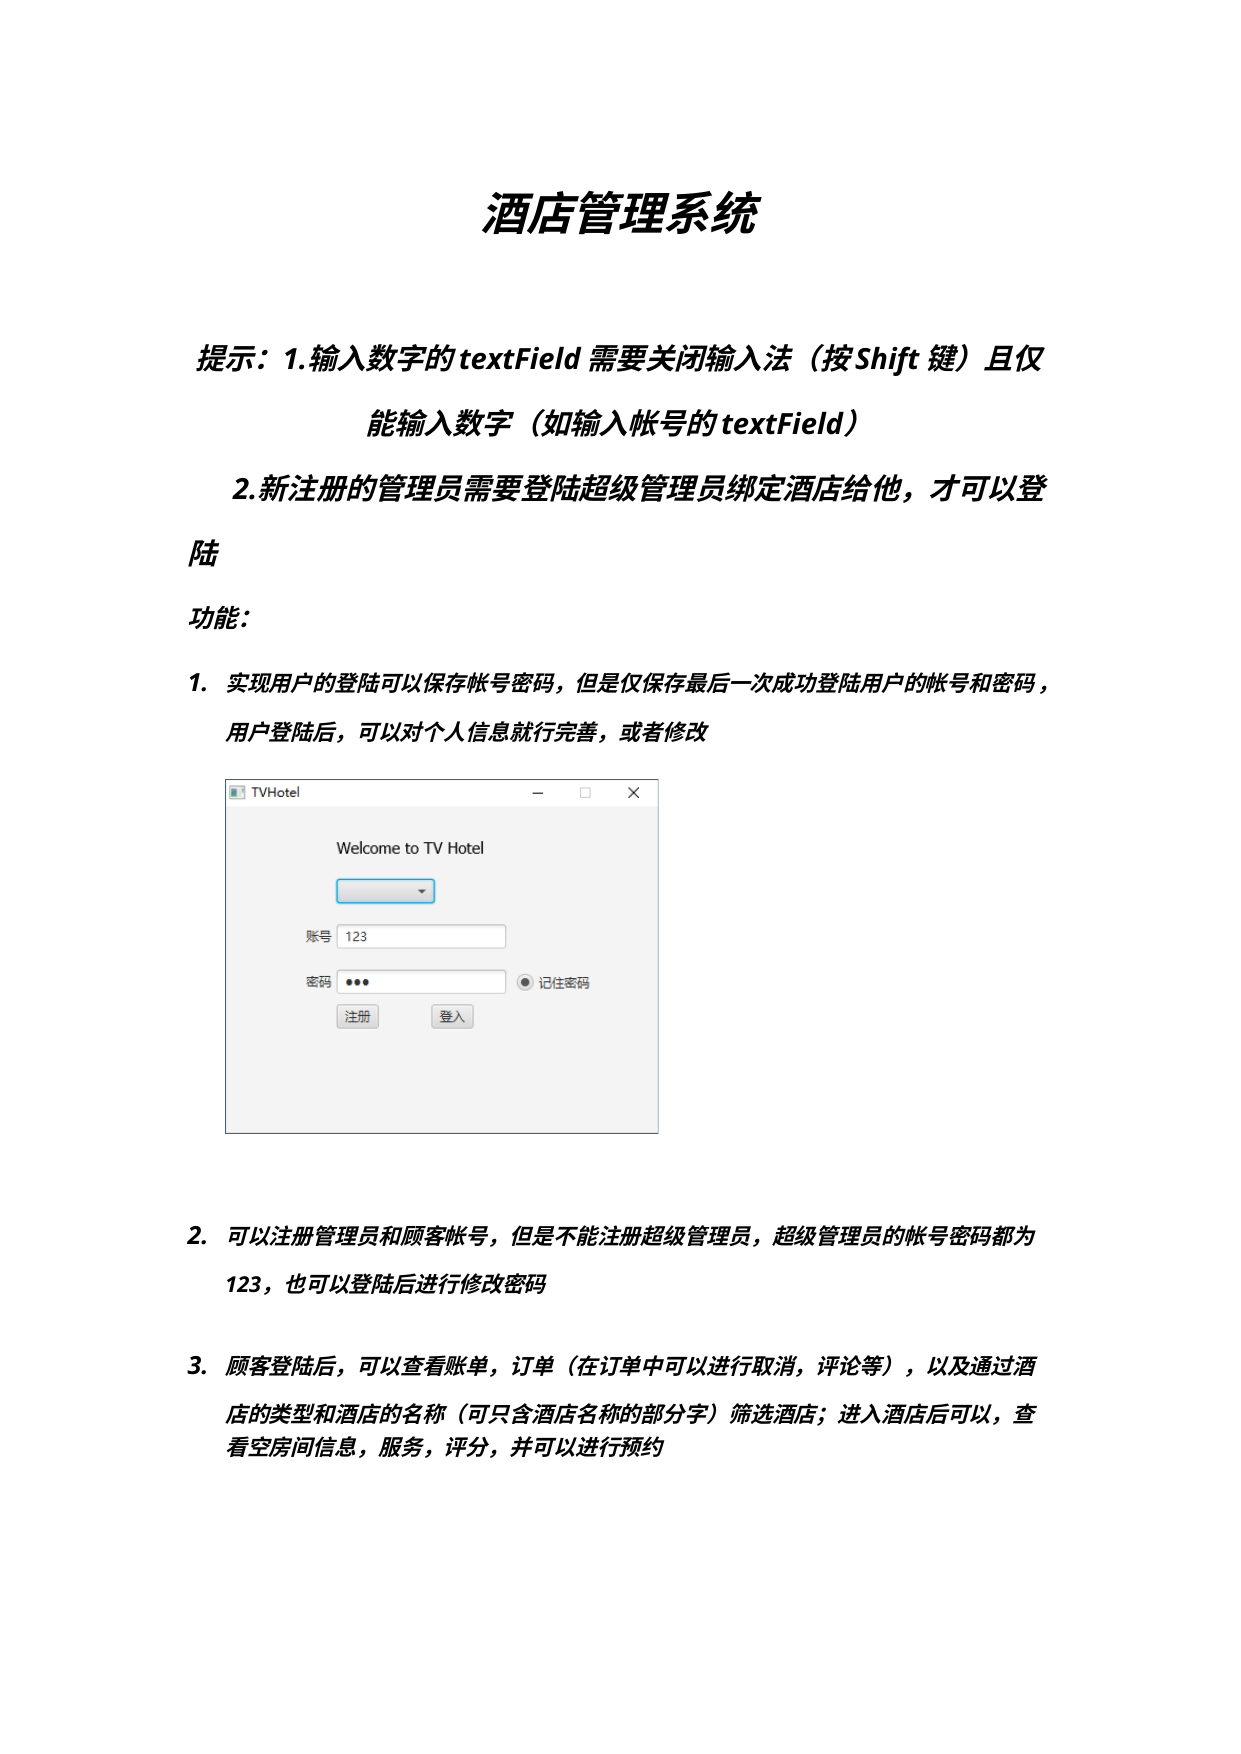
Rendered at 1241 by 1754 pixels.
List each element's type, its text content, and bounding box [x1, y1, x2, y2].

text 酒店管理系统 [187, 162, 1053, 259]
picture [225, 779, 659, 1134]
list 可以注册管理员和顾客帐号，但是不能注册超级管理员，超级管理员的帐号密码都为123，也可以登陆后进行修改密码 [187, 1202, 1053, 1299]
text 2.新注册的管理员需要登陆超级管理员绑定酒店给他，才可以登陆 [187, 454, 1053, 584]
list 顾客登陆后，可以查看账单，订单（在订单中可以进行取消，评论等），以及通过酒店的类型和酒店的名称（可只含酒店名称的部分字）筛选酒店；进入酒店后可以，查看空房间信息，服务，评分，并可以进行预约 [187, 1332, 1053, 1462]
text 功能： [187, 584, 1053, 649]
text 提示：1.输入数字的textField需要关闭输入法（按Shift键）且仅能输入数字（如输入帐号的textField） [187, 324, 1053, 454]
list 实现用户的登陆可以保存帐号密码，但是仅保存最后一次成功登陆用户的帐号和密码，用户登陆后，可以对个人信息就行完善，或者修改 [187, 649, 1053, 747]
